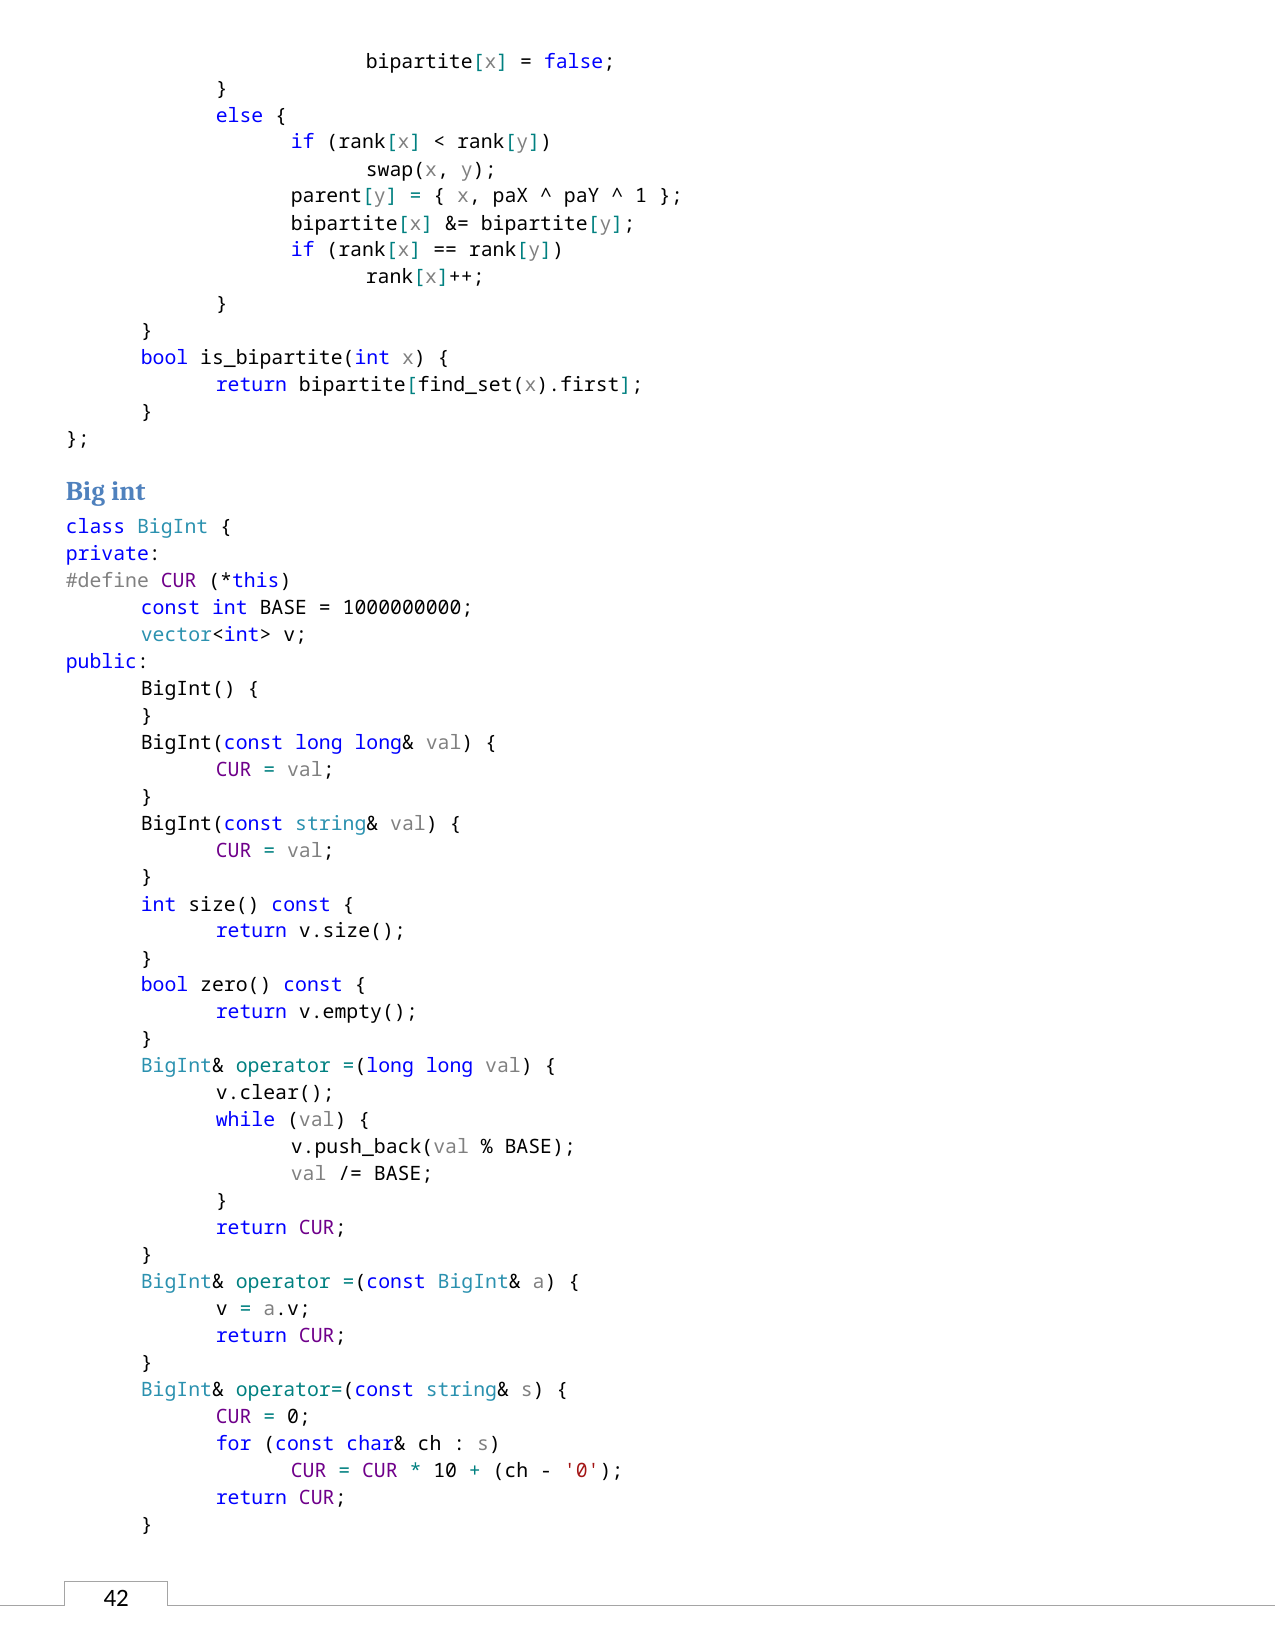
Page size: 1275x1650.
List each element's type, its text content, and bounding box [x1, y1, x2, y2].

text return bipartite[find_set(x).first]; [66, 371, 1219, 398]
text BigInt() { [66, 674, 1219, 701]
text BigInt(const string& val) { [66, 809, 1219, 836]
text BigInt& operator =(const BigInt& a) { [66, 1267, 1219, 1294]
text CUR = 0; [66, 1402, 1219, 1429]
text BigInt& operator =(long long val) { [66, 1052, 1219, 1079]
text } [66, 1241, 1219, 1267]
text parent[y] = { x, paX ^ paY ^ 1 }; [66, 182, 1219, 209]
text BigInt(const long long& val) { [66, 728, 1219, 755]
text if (rank[x] == rank[y]) [66, 236, 1219, 263]
text } [66, 782, 1219, 809]
text vector<int> v; [66, 620, 1219, 647]
text } [66, 863, 1219, 890]
text } [66, 944, 1219, 971]
text else { [66, 101, 1219, 128]
text } [66, 74, 1219, 101]
text return CUR; [66, 1213, 1219, 1241]
text #define CUR (*this) [66, 566, 1219, 593]
text CUR = val; [66, 836, 1219, 863]
text } [66, 1025, 1219, 1052]
text v.clear(); [66, 1079, 1219, 1106]
text bipartite[x] &= bipartite[y]; [66, 209, 1219, 236]
text return CUR; [66, 1483, 1219, 1510]
text const int BASE = 1000000000; [66, 593, 1219, 620]
text val /= BASE; [66, 1159, 1219, 1187]
text if (rank[x] < rank[y]) [66, 128, 1219, 155]
text }; [66, 424, 1219, 452]
subtitle Big int [66, 476, 1219, 507]
text CUR = CUR * 10 + (ch - '0'); [66, 1456, 1219, 1483]
text v = a.v; [66, 1294, 1219, 1321]
text public: [66, 647, 1219, 674]
text } [66, 290, 1219, 317]
text } [66, 1187, 1219, 1213]
text while (val) { [66, 1106, 1219, 1133]
text bool is_bipartite(int x) { [66, 344, 1219, 371]
text } [66, 1348, 1219, 1375]
text swap(x, y); [66, 155, 1219, 182]
text class BigInt { [66, 512, 1219, 539]
text bool zero() const { [66, 971, 1219, 998]
text } [66, 1510, 1219, 1537]
text return v.size(); [66, 917, 1219, 944]
text return CUR; [66, 1321, 1219, 1348]
text v.push_back(val % BASE); [66, 1133, 1219, 1159]
text CUR = val; [66, 755, 1219, 782]
text } [66, 398, 1219, 424]
text for (const char& ch : s) [66, 1429, 1219, 1456]
text private: [66, 539, 1219, 566]
text return v.empty(); [66, 998, 1219, 1025]
text bipartite[x] = false; [66, 47, 1219, 74]
text int size() const { [66, 890, 1219, 917]
text rank[x]++; [66, 263, 1219, 290]
text BigInt& operator=(const string& s) { [66, 1375, 1219, 1402]
text } [66, 701, 1219, 728]
text } [66, 317, 1219, 344]
